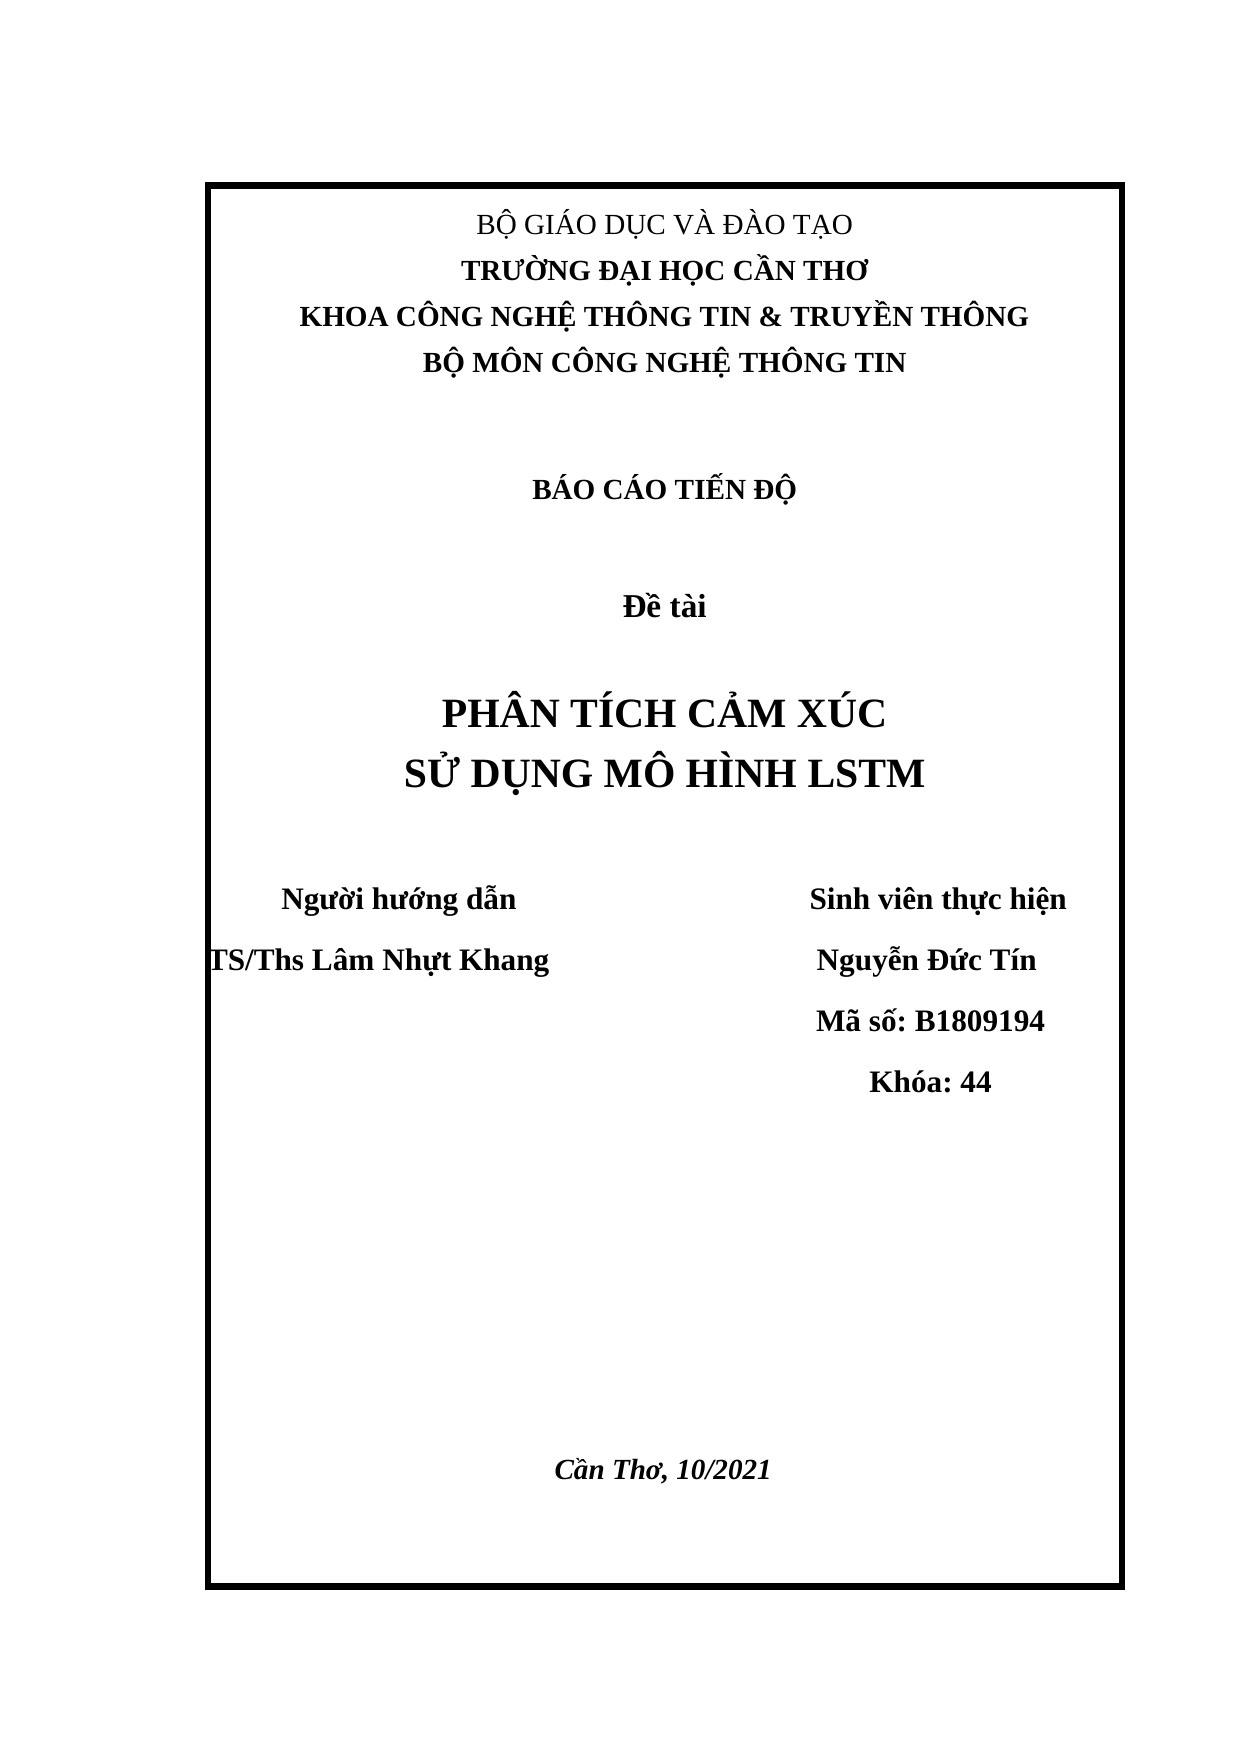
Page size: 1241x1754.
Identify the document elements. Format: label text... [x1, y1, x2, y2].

text Cần Thơ, 10/2021 [207, 1452, 1122, 1485]
text Khóa: 44 [207, 1063, 1122, 1099]
text Đề tài [207, 587, 1122, 625]
text TRƯỜNG ĐẠI HỌC CẦN THƠ [207, 253, 1122, 287]
text TS/Ths Lâm Nhựt Khang Nguyễn Đức Tín [207, 941, 1122, 977]
text BÁO CÁO TIẾN ĐỘ [207, 472, 1122, 506]
text Mã số: B1809194 [207, 1002, 1122, 1038]
text BỘ MÔN CÔNG NGHỆ THÔNG TIN [207, 345, 1122, 379]
text BỘ GIÁO DỤC VÀ ĐÀO TẠO [207, 207, 1122, 241]
text SỬ DỤNG MÔ HÌNH LSTM [207, 749, 1122, 797]
text Người hướng dẫn Sinh viên thực hiện [207, 881, 1122, 916]
text PHÂN TÍCH CẢM XÚC [207, 688, 1122, 736]
text KHOA CÔNG NGHỆ THÔNG TIN & TRUYỀN THÔNG [207, 299, 1122, 333]
